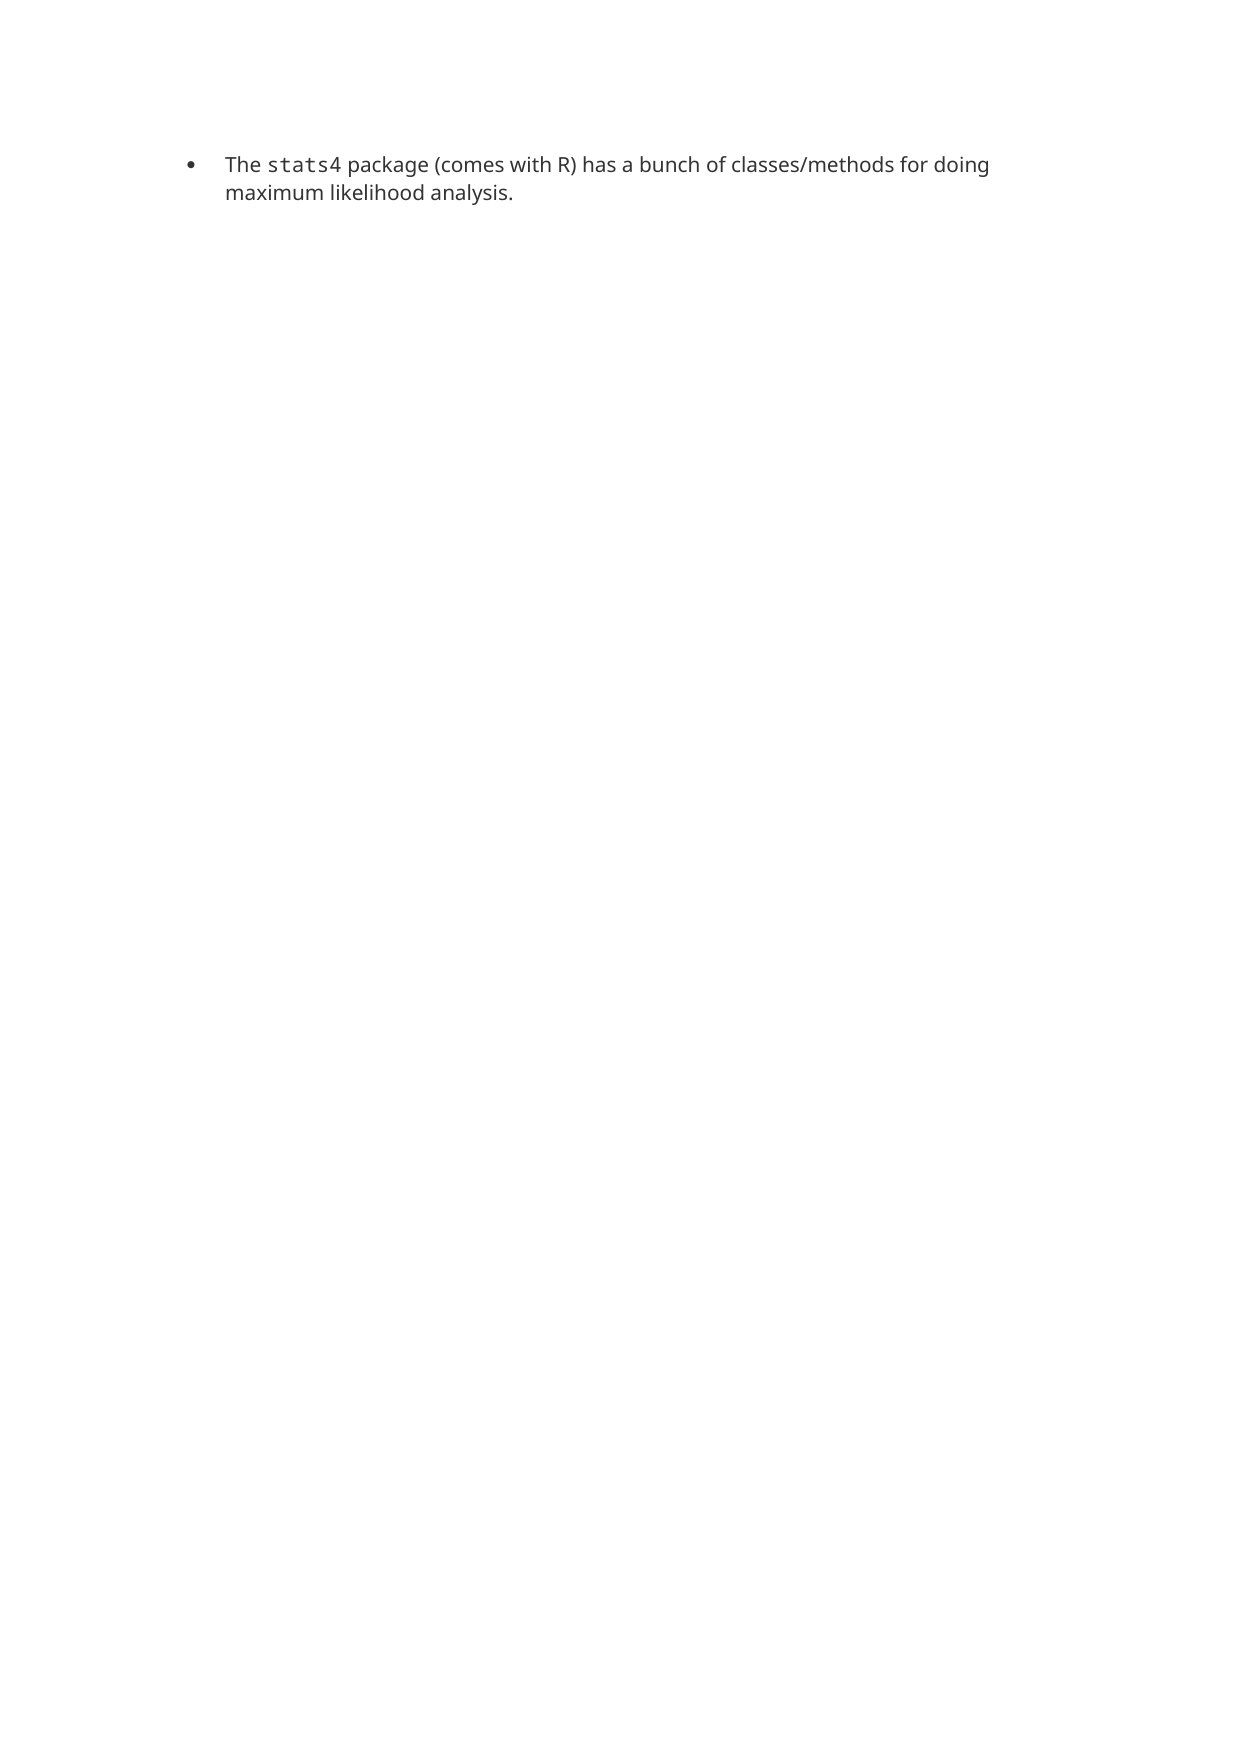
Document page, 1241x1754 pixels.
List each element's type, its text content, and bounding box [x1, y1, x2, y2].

list The stats4 package (comes with R) has a bunch of classes/methods for doing maximum likelihood analysis. [187, 150, 1090, 207]
